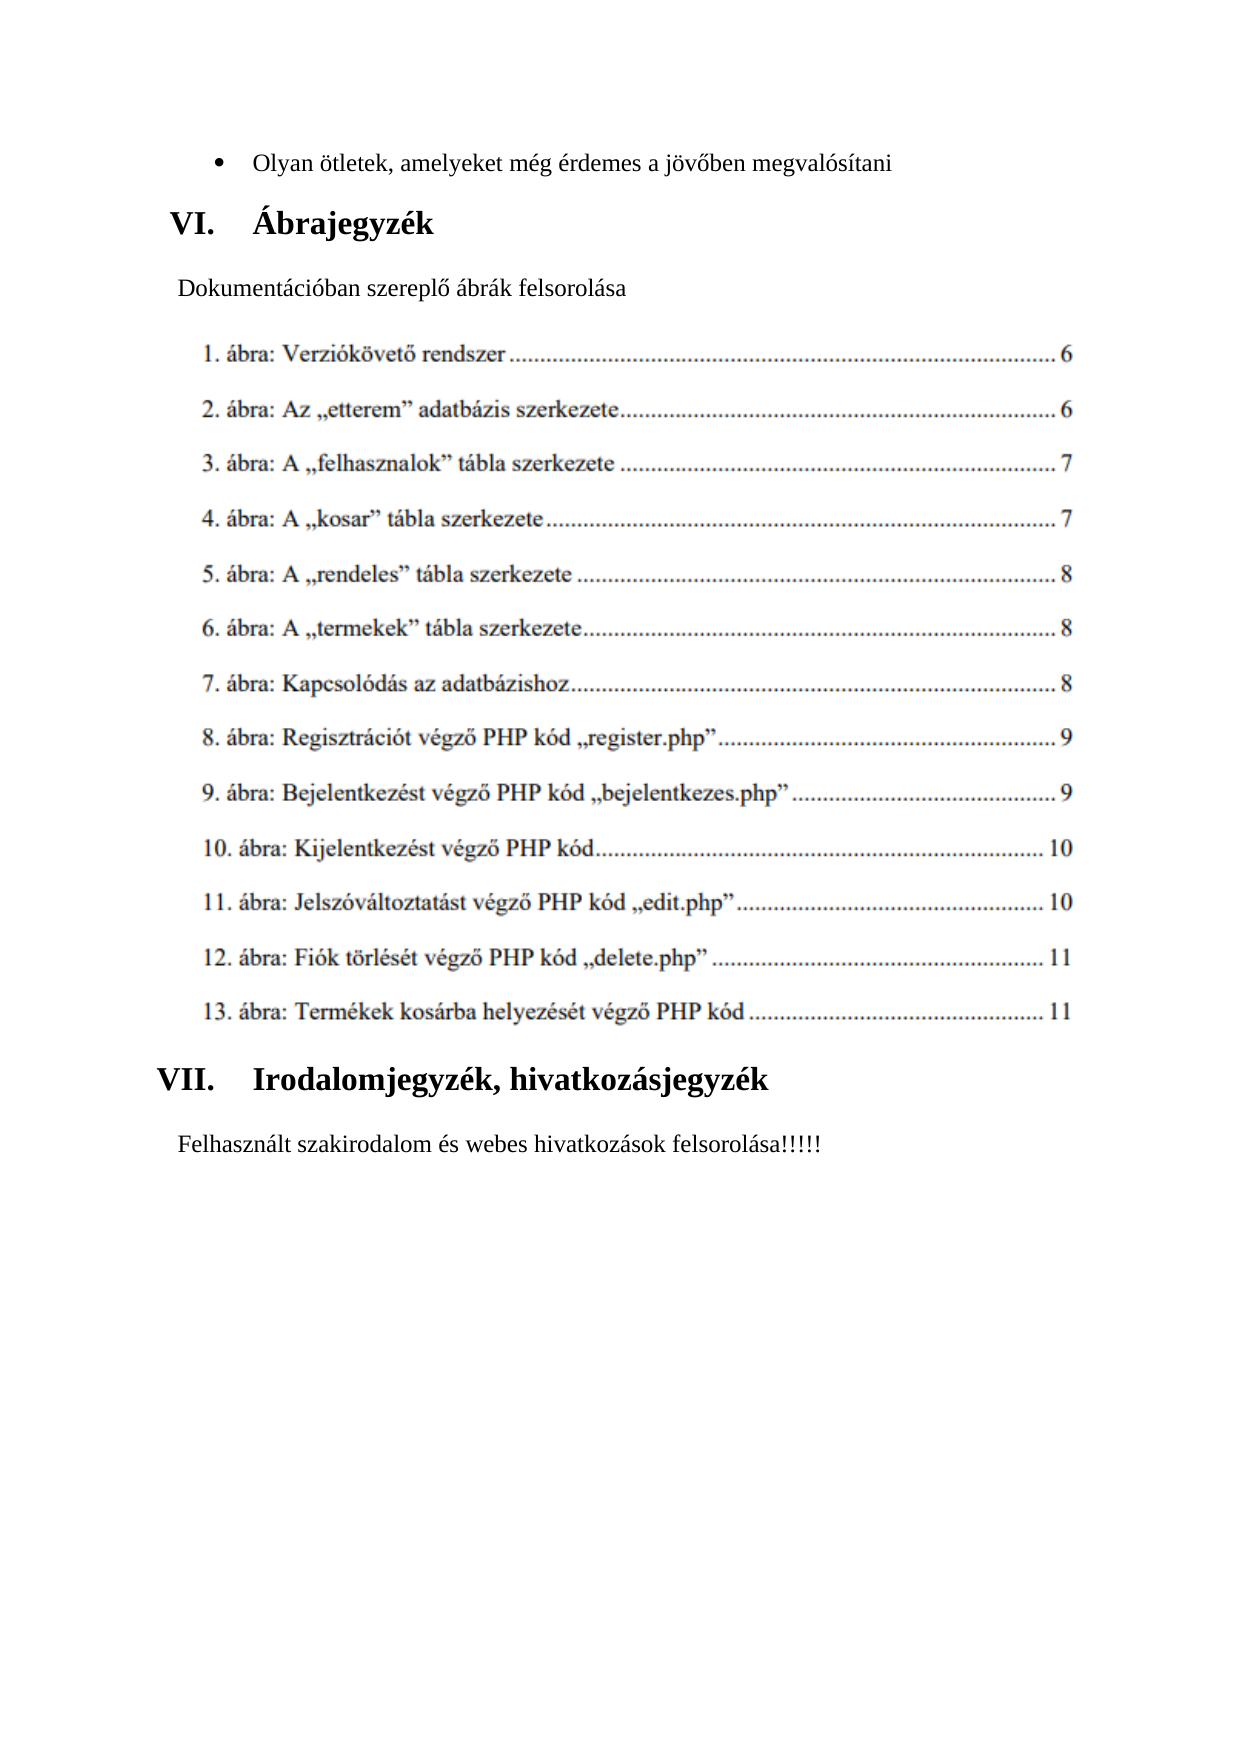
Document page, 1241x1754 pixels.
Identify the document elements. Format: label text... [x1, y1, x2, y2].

text Dokumentációban szereplő ábrák felsorolása [177, 273, 1093, 302]
subtitle Ábrajegyzék [215, 203, 1093, 242]
picture [177, 328, 1093, 1032]
text Felhasznált szakirodalom és webes hivatkozások felsorolása!!!!! [177, 1129, 1093, 1157]
subtitle Irodalomjegyzék, hivatkozásjegyzék [215, 1059, 1093, 1097]
list Olyan ötletek, amelyeket még érdemes a jövőben megvalósítani [215, 148, 1093, 176]
